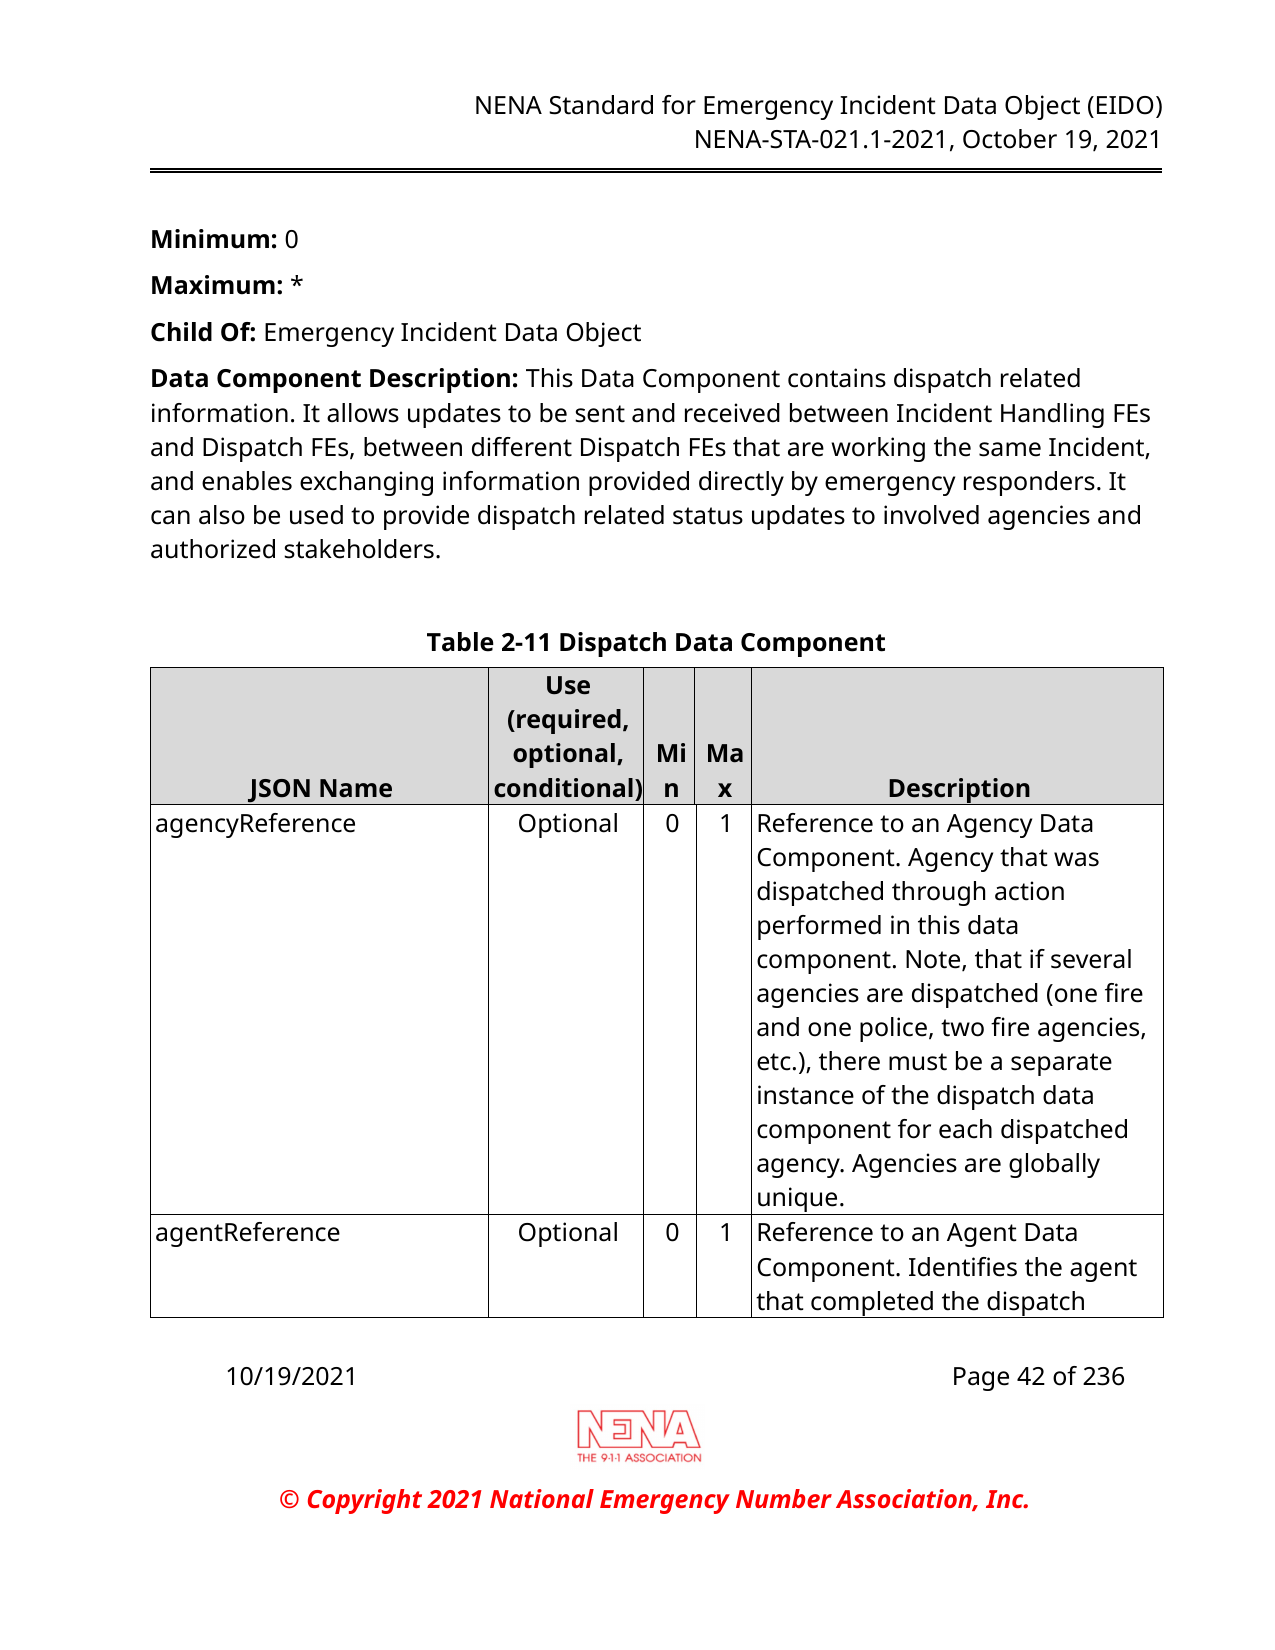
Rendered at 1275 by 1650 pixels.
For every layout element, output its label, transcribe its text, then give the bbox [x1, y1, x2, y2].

table_header Min [644, 668, 694, 804]
table_header Use (required, optional, conditional) [489, 668, 643, 804]
table_cell 1 [697, 1215, 751, 1317]
table_header Max [695, 668, 751, 804]
table_header Description [752, 668, 1163, 804]
text Data Component Description: This Data Component contains dispatch related information. It allows updates to be sent and received between Incident Handling FEs and Dispatch FEs, between different Dispatch FEs that are working the same Incident, and enables exchanging information provided directly by emergency responders. It can also be used to provide dispatch related status updates to involved agencies and authorized stakeholders. [150, 361, 1162, 566]
text Minimum: 0 [150, 221, 1162, 256]
table_cell Optional [489, 1215, 643, 1317]
text Table 2-11 Dispatch Data Component [150, 624, 1162, 659]
table_cell 0 [644, 805, 696, 1214]
table_cell Reference to an Agency Data Component. Agency that was dispatched through action performed in this data component. Note, that if several agencies are dispatched (one fire and one police, two fire agencies, etc.), there must be a separate instance of the dispatch data component for each dispatched agency. Agencies are globally unique. [752, 805, 1163, 1214]
table_cell 1 [697, 805, 751, 1214]
table_cell agencyReference [151, 805, 488, 1214]
table_cell agentReference [151, 1215, 488, 1317]
text Child Of: Emergency Incident Data Object [150, 314, 1162, 349]
text Maximum: * [150, 268, 1162, 302]
picture [569, 1404, 706, 1470]
table_header JSON Name [151, 668, 488, 804]
table_cell Optional [489, 805, 643, 1214]
table_cell 0 [644, 1215, 696, 1317]
